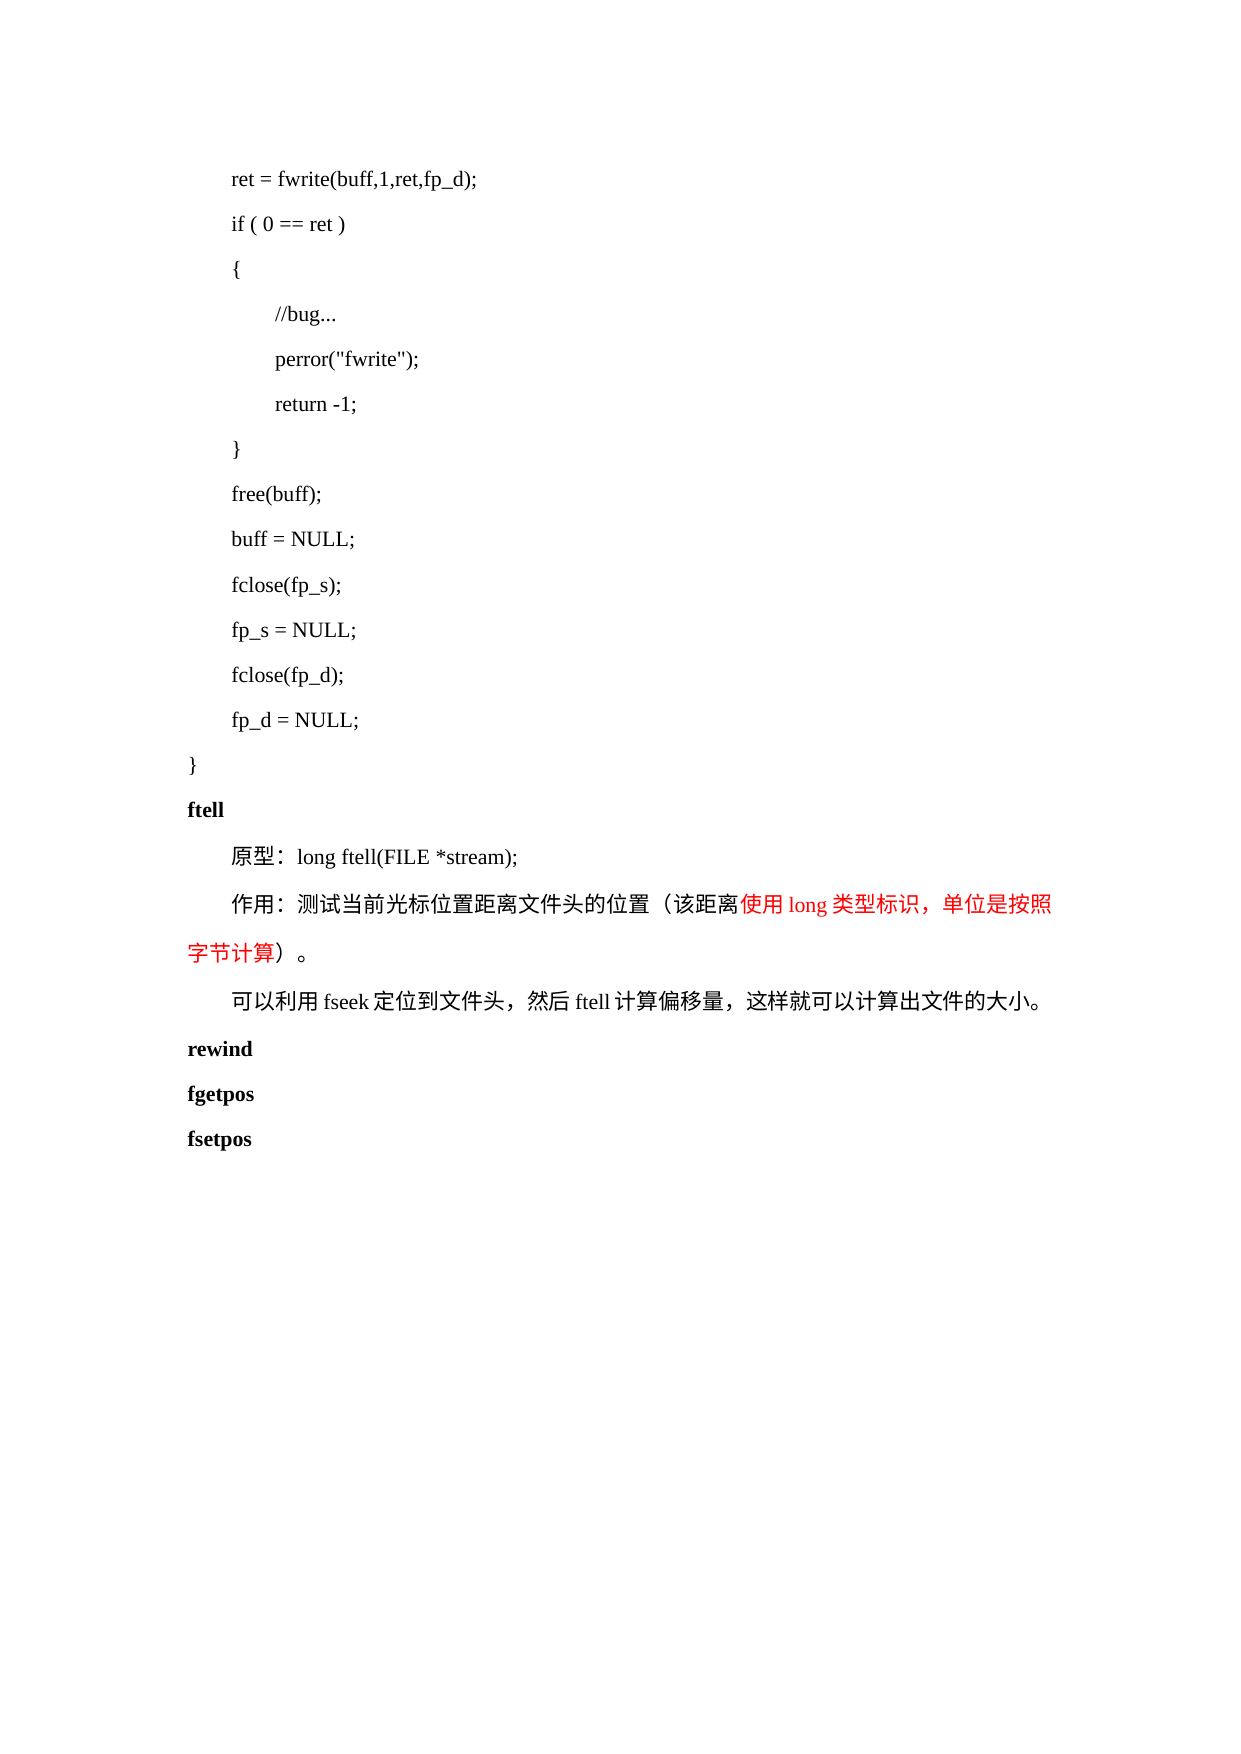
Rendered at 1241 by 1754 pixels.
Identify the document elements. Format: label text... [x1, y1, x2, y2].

text free(buff); [187, 478, 1053, 510]
text if ( 0 == ret ) [187, 207, 1053, 239]
text } [187, 433, 1053, 465]
text 原型：long ftell(FILE *stream); [187, 838, 1053, 871]
text fclose(fp_d); [187, 658, 1053, 691]
text 可以利用fseek定位到文件头，然后ftell计算偏移量，这样就可以计算出文件的大小。 [187, 984, 1053, 1016]
text } [187, 748, 1053, 781]
text fclose(fp_s); [187, 568, 1053, 600]
text perror("fwrite"); [187, 342, 1053, 375]
text 作用：测试当前光标位置距离文件头的位置（该距离使用long类型标识，单位是按照字节计算）。 [187, 887, 1053, 968]
text ret = fwrite(buff,1,ret,fp_d); [187, 162, 1053, 194]
subtitle ftell [187, 793, 1053, 826]
subtitle fgetpos [187, 1077, 1053, 1110]
subtitle fsetpos [187, 1122, 1053, 1155]
subtitle rewind [187, 1032, 1053, 1065]
text return -1; [187, 387, 1053, 420]
text { [187, 252, 1053, 285]
text buff = NULL; [187, 523, 1053, 555]
text //bug... [187, 297, 1053, 330]
text fp_s = NULL; [187, 613, 1053, 646]
text fp_d = NULL; [187, 703, 1053, 736]
